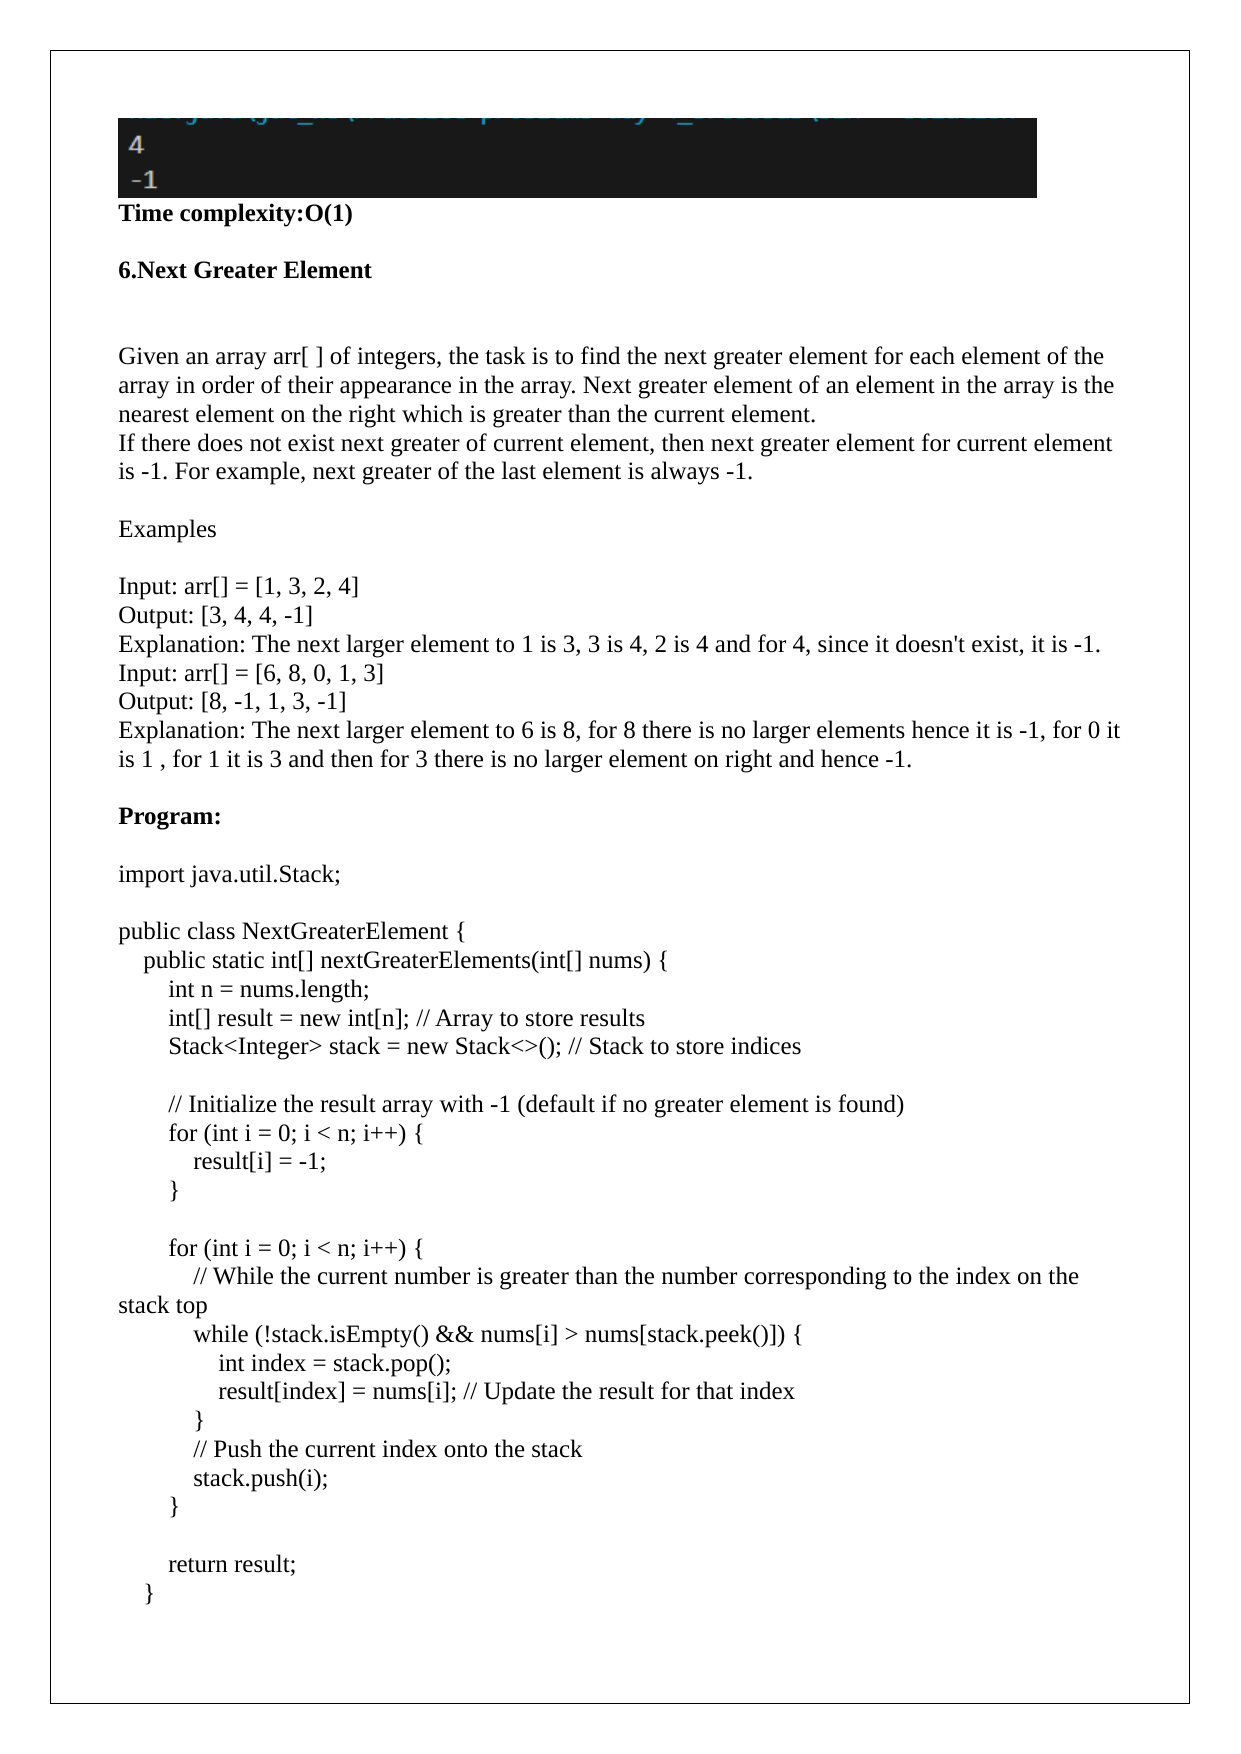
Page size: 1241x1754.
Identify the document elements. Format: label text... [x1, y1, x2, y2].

text Explanation: The next larger element to 1 is 3, 3 is 4, 2 is 4 and for 4, since it doesn't exist, it is -1. [118, 629, 1122, 658]
text If there does not exist next greater of current element, then next greater element for current element is -1. For example, next greater of the last element is always -1. [118, 428, 1122, 485]
text Input: arr[] = [6, 8, 0, 1, 3] [118, 658, 1122, 686]
text result[index] = nums[i]; // Update the result for that index [118, 1376, 1122, 1405]
text } [118, 1491, 1122, 1520]
text for (int i = 0; i < n; i++) { [118, 1233, 1122, 1261]
text // Push the current index onto the stack [118, 1434, 1122, 1463]
text result[i] = -1; [118, 1146, 1122, 1175]
text public static int[] nextGreaterElements(int[] nums) { [118, 945, 1122, 974]
picture [118, 118, 1037, 198]
text return result; [118, 1549, 1122, 1578]
text while (!stack.isEmpty() && nums[i] > nums[stack.peek()]) { [118, 1319, 1122, 1348]
text // While the current number is greater than the number corresponding to the index on the stack top [118, 1261, 1122, 1319]
text Output: [8, -1, 1, 3, -1] [118, 686, 1122, 715]
text import java.util.Stack; [118, 859, 1122, 888]
text Output: [3, 4, 4, -1] [118, 600, 1122, 629]
text } [118, 1175, 1122, 1204]
text int n = nums.length; [118, 974, 1122, 1003]
text stack.push(i); [118, 1463, 1122, 1491]
text Program: [118, 801, 1122, 830]
text Given an array arr[ ] of integers, the task is to find the next greater element for each element of the array in order of their appearance in the array. Next greater element of an element in the array is the nearest element on the right which is greater than the current element. [118, 341, 1122, 428]
text Stack<Integer> stack = new Stack<>(); // Stack to store indices [118, 1031, 1122, 1060]
text Input: arr[] = [1, 3, 2, 4] [118, 571, 1122, 600]
text 6.Next Greater Element [118, 255, 1122, 284]
text Time complexity:O(1) [118, 198, 1122, 226]
text for (int i = 0; i < n; i++) { [118, 1118, 1122, 1146]
text // Initialize the result array with -1 (default if no greater element is found) [118, 1089, 1122, 1118]
text Explanation: The next larger element to 6 is 8, for 8 there is no larger elements hence it is -1, for 0 it is 1 , for 1 it is 3 and then for 3 there is no larger element on right and hence -1. [118, 715, 1122, 773]
text int[] result = new int[n]; // Array to store results [118, 1003, 1122, 1031]
text } [118, 1578, 1122, 1606]
text Examples [118, 514, 1122, 543]
text } [118, 1405, 1122, 1434]
text int index = stack.pop(); [118, 1348, 1122, 1376]
text public class NextGreaterElement { [118, 916, 1122, 945]
